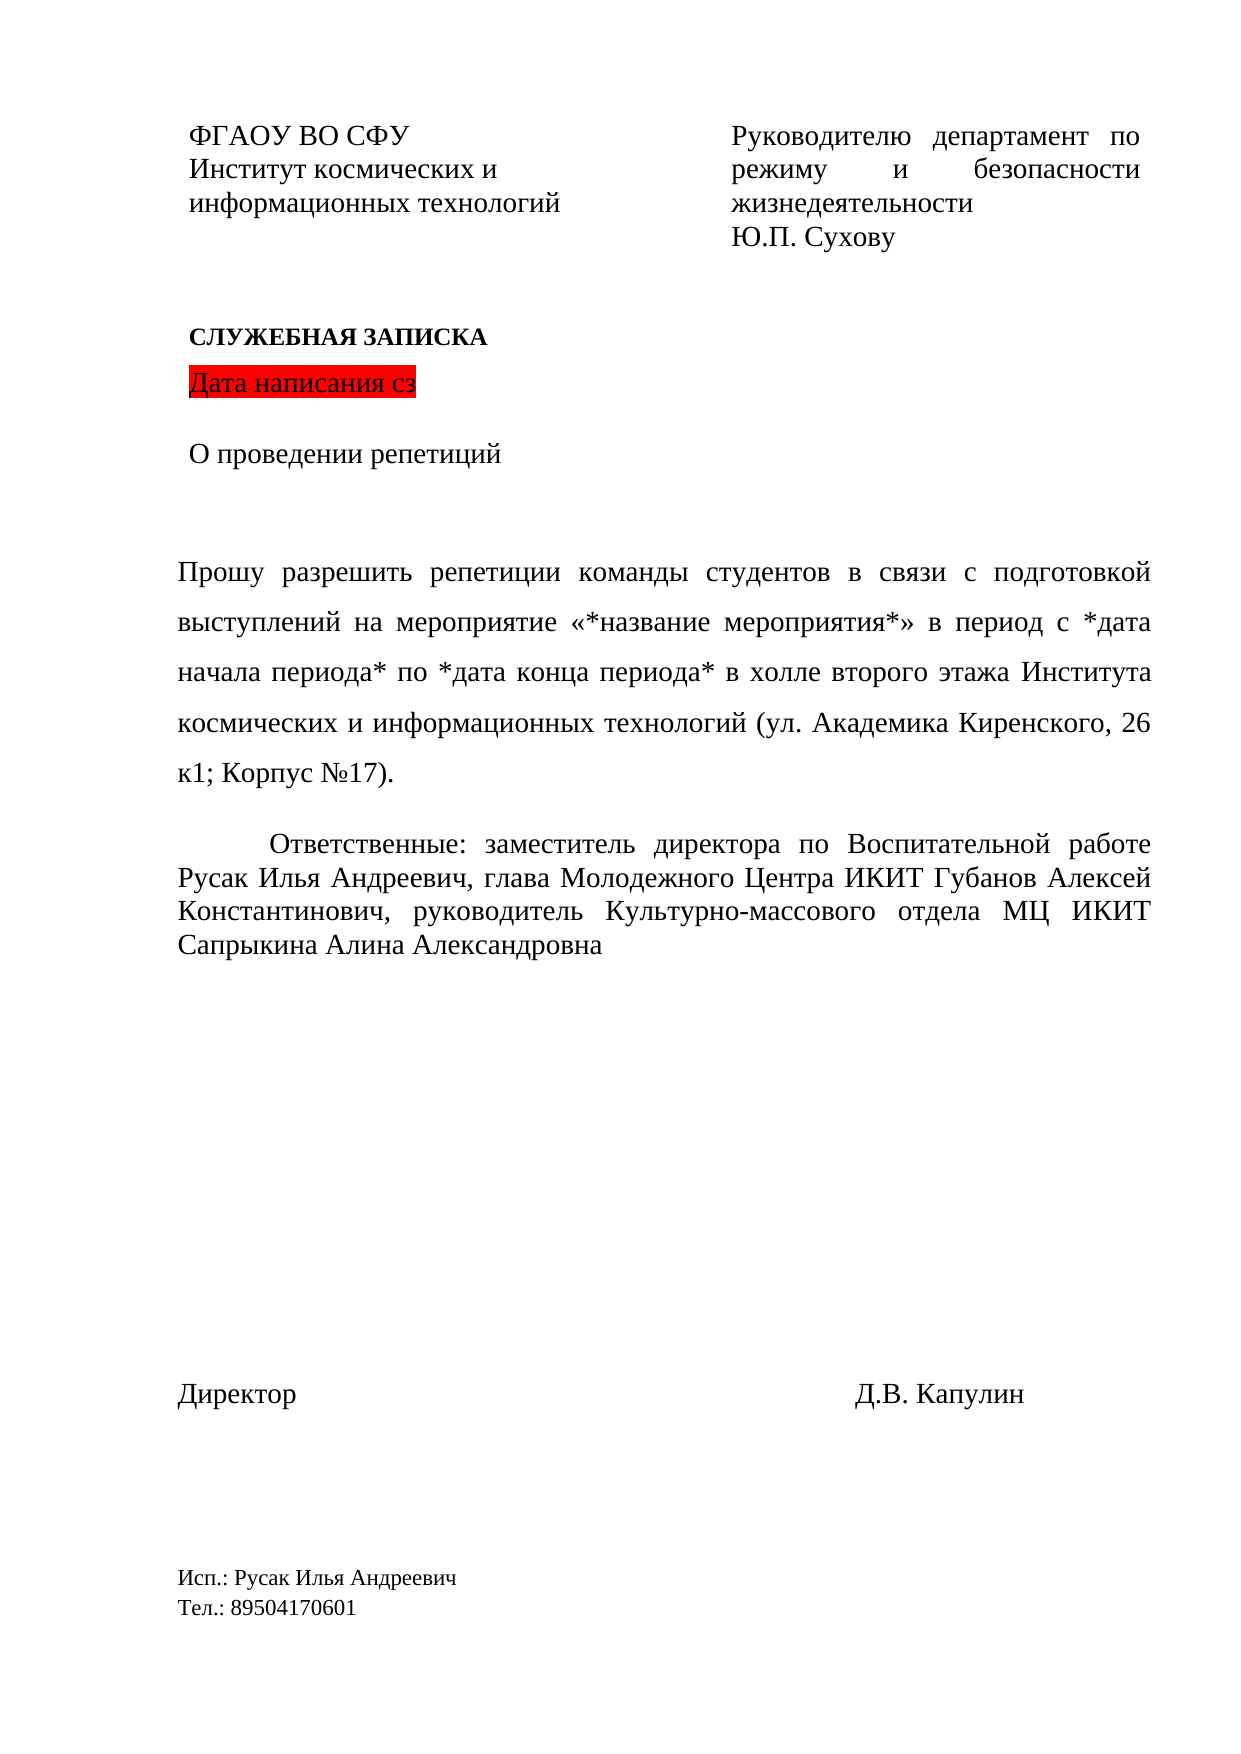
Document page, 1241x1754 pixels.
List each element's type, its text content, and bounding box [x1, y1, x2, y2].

text Директор Д.В. Капулин [177, 1376, 1152, 1409]
table_header ФГАОУ ВО СФУ Институт космических и информационных технологий СЛУЖЕБНАЯ ЗАПИСКА Дата написания сз О проведении репетиций [177, 118, 720, 483]
text Ответственные: заместитель директора по Воспитательной работе Русак Илья Андреевич, глава Молодежного Центра ИКИТ Губанов Алексей Константинович, руководитель Культурно-массового отдела МЦ ИКИТ Сапрыкина Алина Александровна [177, 826, 1152, 960]
table_header Руководителю департамент по режиму и безопасности жизнедеятельности Ю.П. Сухову [720, 118, 1152, 483]
text Прошу разрешить репетиции команды студентов в связи с подготовкой выступлений на мероприятие «*название мероприятия*» в период с *дата начала периода* по *дата конца периода* в холле второго этажа Института космических и информационных технологий (ул. Академика Киренского, 26 к1; Корпус №17). [177, 554, 1152, 789]
